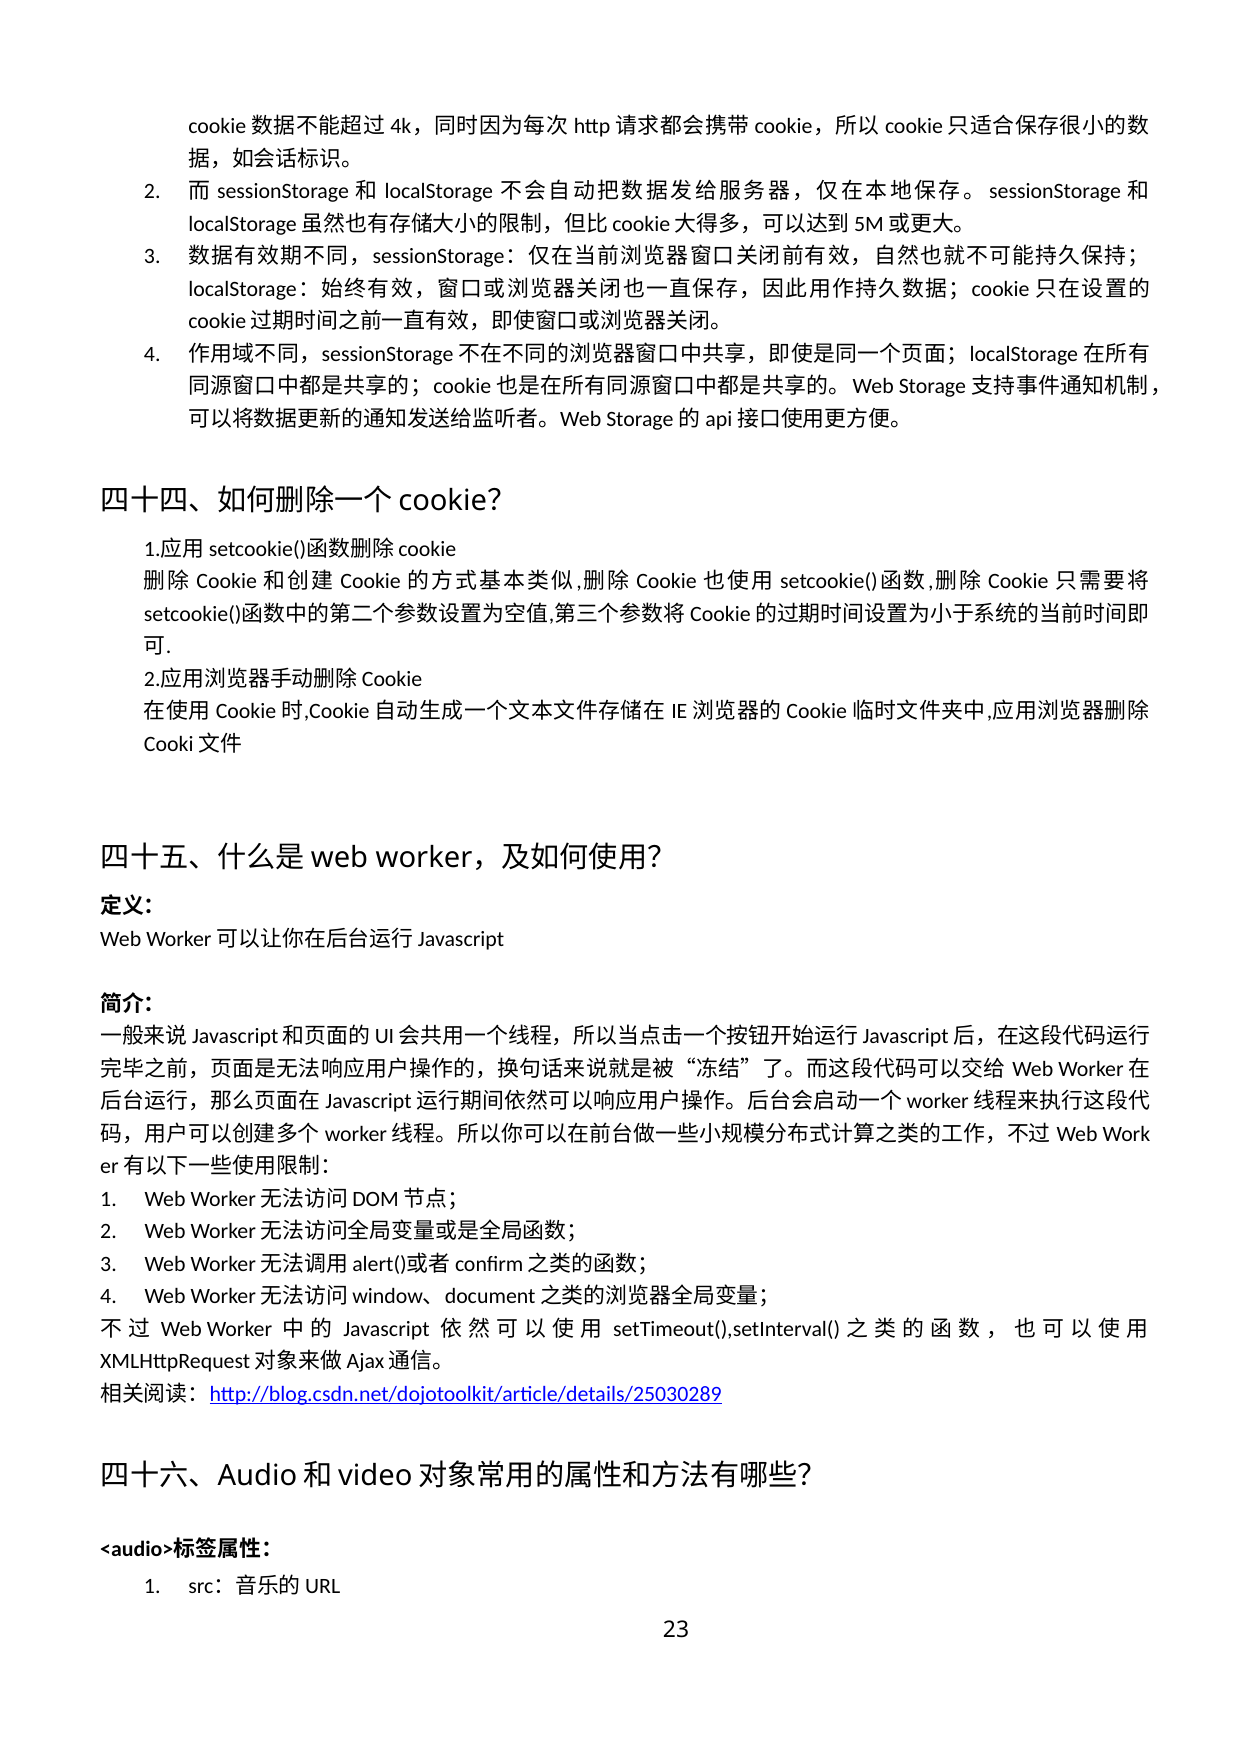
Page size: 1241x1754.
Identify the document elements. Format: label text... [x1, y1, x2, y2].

list Web Worker无法访问DOM节点； [100, 1180, 1150, 1213]
list 什么是web worker，及如何使用？ [100, 823, 1150, 888]
text 相关阅读：http://blog.csdn.net/dojotoolkit/article/details/25030289 [100, 1375, 1150, 1408]
text Web Worker 可以让你在后台运行Javascript [100, 920, 1150, 953]
text 简介： [100, 985, 1150, 1018]
list 如何删除一个cookie？ [100, 465, 1150, 530]
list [144, 108, 1150, 173]
text 不过Web Worker中的Javascript依然可以使用setTimeout(),setInterval()之类的函数，也可以使用XMLHttpRequest对象来做Ajax通信。 [100, 1310, 1150, 1375]
list Web Worker无法访问window、document之类的浏览器全局变量； [100, 1278, 1150, 1310]
list 数据有效期不同，sessionStorage：仅在当前浏览器窗口关闭前有效，自然也就不可能持久保持；localStorage：始终有效，窗口或浏览器关闭也一直保存，因此用作持久数据；cookie只在设置的cookie过期时间之前一直有效，即使窗口或浏览器关闭。 [144, 238, 1150, 335]
text <audio>标签属性： [100, 1530, 1150, 1563]
list 应用setcookie()函数删除cookie 删除Cookie和创建Cookie的方式基本类似,删除Cookie也使用setcookie()函数,删除Cookie只需要将setcookie()函数中的第二个参数设置为空值,第三个参数将Cookie的过期时间设置为小于系统的当前时间即可. 2.应用浏览器手动删除Cookie 在使用Cookie时,Cookie自动生成一个文本文件存储在IE浏览器的Cookie临时文件夹中,应用浏览器删除Cooki文件 [144, 530, 1150, 758]
text 一般来说Javascript和页面的UI会共用一个线程，所以当点击一个按钮开始运行Javascript后，在这段代码运行完毕之前，页面是无法响应用户操作的，换句话来说就是被“冻结”了。而这段代码可以交给Web Worker在后台运行，那么页面在Javascript运行期间依然可以响应用户操作。后台会启动一个worker线程来执行这段代码，用户可以创建多个worker线程。所以你可以在前台做一些小规模分布式计算之类的工作，不过Web Worker有以下一些使用限制： [100, 1018, 1150, 1180]
list src：音乐的URL [144, 1568, 1150, 1600]
list 作用域不同，sessionStorage不在不同的浏览器窗口中共享，即使是同一个页面；localStorage 在所有同源窗口中都是共享的；cookie也是在所有同源窗口中都是共享的。Web Storage 支持事件通知机制，可以将数据更新的通知发送给监听者。Web Storage 的 api 接口使用更方便。 [144, 335, 1150, 433]
list 而sessionStorage和localStorage不会自动把数据发给服务器，仅在本地保存。sessionStorage和localStorage 虽然也有存储大小的限制，但比cookie大得多，可以达到5M或更大。 [144, 173, 1150, 238]
list Web Worker无法调用alert()或者confirm之类的函数； [100, 1245, 1150, 1278]
text 定义： [100, 888, 1150, 920]
list Web Worker无法访问全局变量或是全局函数； [100, 1213, 1150, 1245]
list Audio和video对象常用的属性和方法有哪些？ [100, 1440, 1150, 1505]
